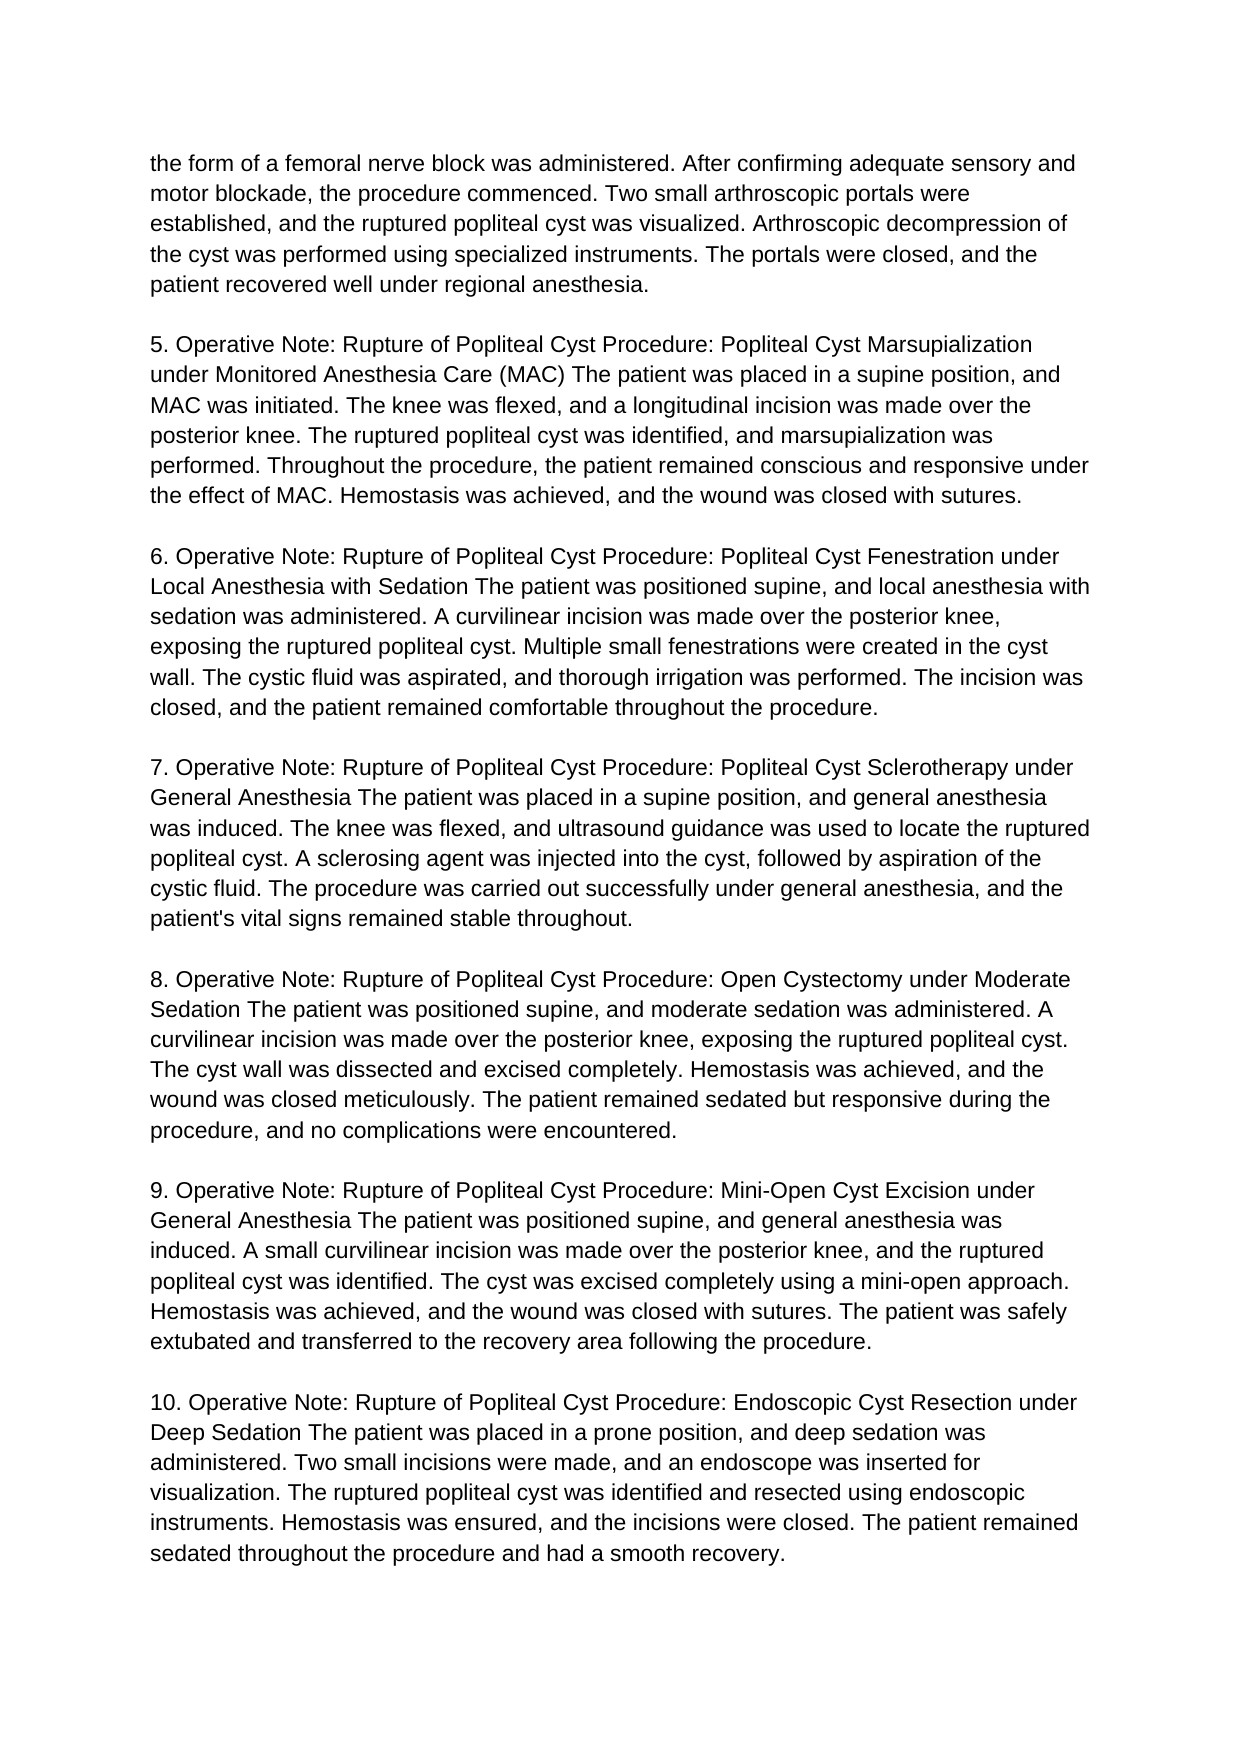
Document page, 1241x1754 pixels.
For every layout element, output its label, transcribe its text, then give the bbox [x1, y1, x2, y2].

text 8. Operative Note: Rupture of Popliteal Cyst Procedure: Open Cystectomy under Moderate Sedation The patient was positioned supine, and moderate sedation was administered. A curvilinear incision was made over the posterior knee, exposing the ruptured popliteal cyst. The cyst wall was dissected and excised completely. Hemostasis was achieved, and the wound was closed meticulously. The patient remained sedated but responsive during the procedure, and no complications were encountered. [150, 966, 1090, 1143]
text 7. Operative Note: Rupture of Popliteal Cyst Procedure: Popliteal Cyst Sclerotherapy under General Anesthesia The patient was placed in a supine position, and general anesthesia was induced. The knee was flexed, and ultrasound guidance was used to locate the ruptured popliteal cyst. A sclerosing agent was injected into the cyst, followed by aspiration of the cystic fluid. The procedure was carried out successfully under general anesthesia, and the patient's vital signs remained stable throughout. [150, 754, 1090, 932]
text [150, 150, 1090, 297]
text 10. Operative Note: Rupture of Popliteal Cyst Procedure: Endoscopic Cyst Resection under Deep Sedation The patient was placed in a prone position, and deep sedation was administered. Two small incisions were made, and an endoscope was inserted for visualization. The ruptured popliteal cyst was identified and resected using endoscopic instruments. Hemostasis was ensured, and the incisions were closed. The patient remained sedated throughout the procedure and had a smooth recovery. [150, 1388, 1090, 1566]
text 9. Operative Note: Rupture of Popliteal Cyst Procedure: Mini-Open Cyst Excision under General Anesthesia The patient was positioned supine, and general anesthesia was induced. A small curvilinear incision was made over the posterior knee, and the ruptured popliteal cyst was identified. The cyst was excised completely using a mini-open approach. Hemostasis was achieved, and the wound was closed with sutures. The patient was safely extubated and transferred to the recovery area following the procedure. [150, 1177, 1090, 1354]
text 5. Operative Note: Rupture of Popliteal Cyst Procedure: Popliteal Cyst Marsupialization under Monitored Anesthesia Care (MAC) The patient was placed in a supine position, and MAC was initiated. The knee was flexed, and a longitudinal incision was made over the posterior knee. The ruptured popliteal cyst was identified, and marsupialization was performed. Throughout the procedure, the patient remained conscious and responsive under the effect of MAC. Hemostasis was achieved, and the wound was closed with sutures. [150, 331, 1090, 509]
text 6. Operative Note: Rupture of Popliteal Cyst Procedure: Popliteal Cyst Fenestration under Local Anesthesia with Sedation The patient was positioned supine, and local anesthesia with sedation was administered. A curvilinear incision was made over the posterior knee, exposing the ruptured popliteal cyst. Multiple small fenestrations were created in the cyst wall. The cystic fluid was aspirated, and thorough irrigation was performed. The incision was closed, and the patient remained comfortable throughout the procedure. [150, 543, 1090, 720]
